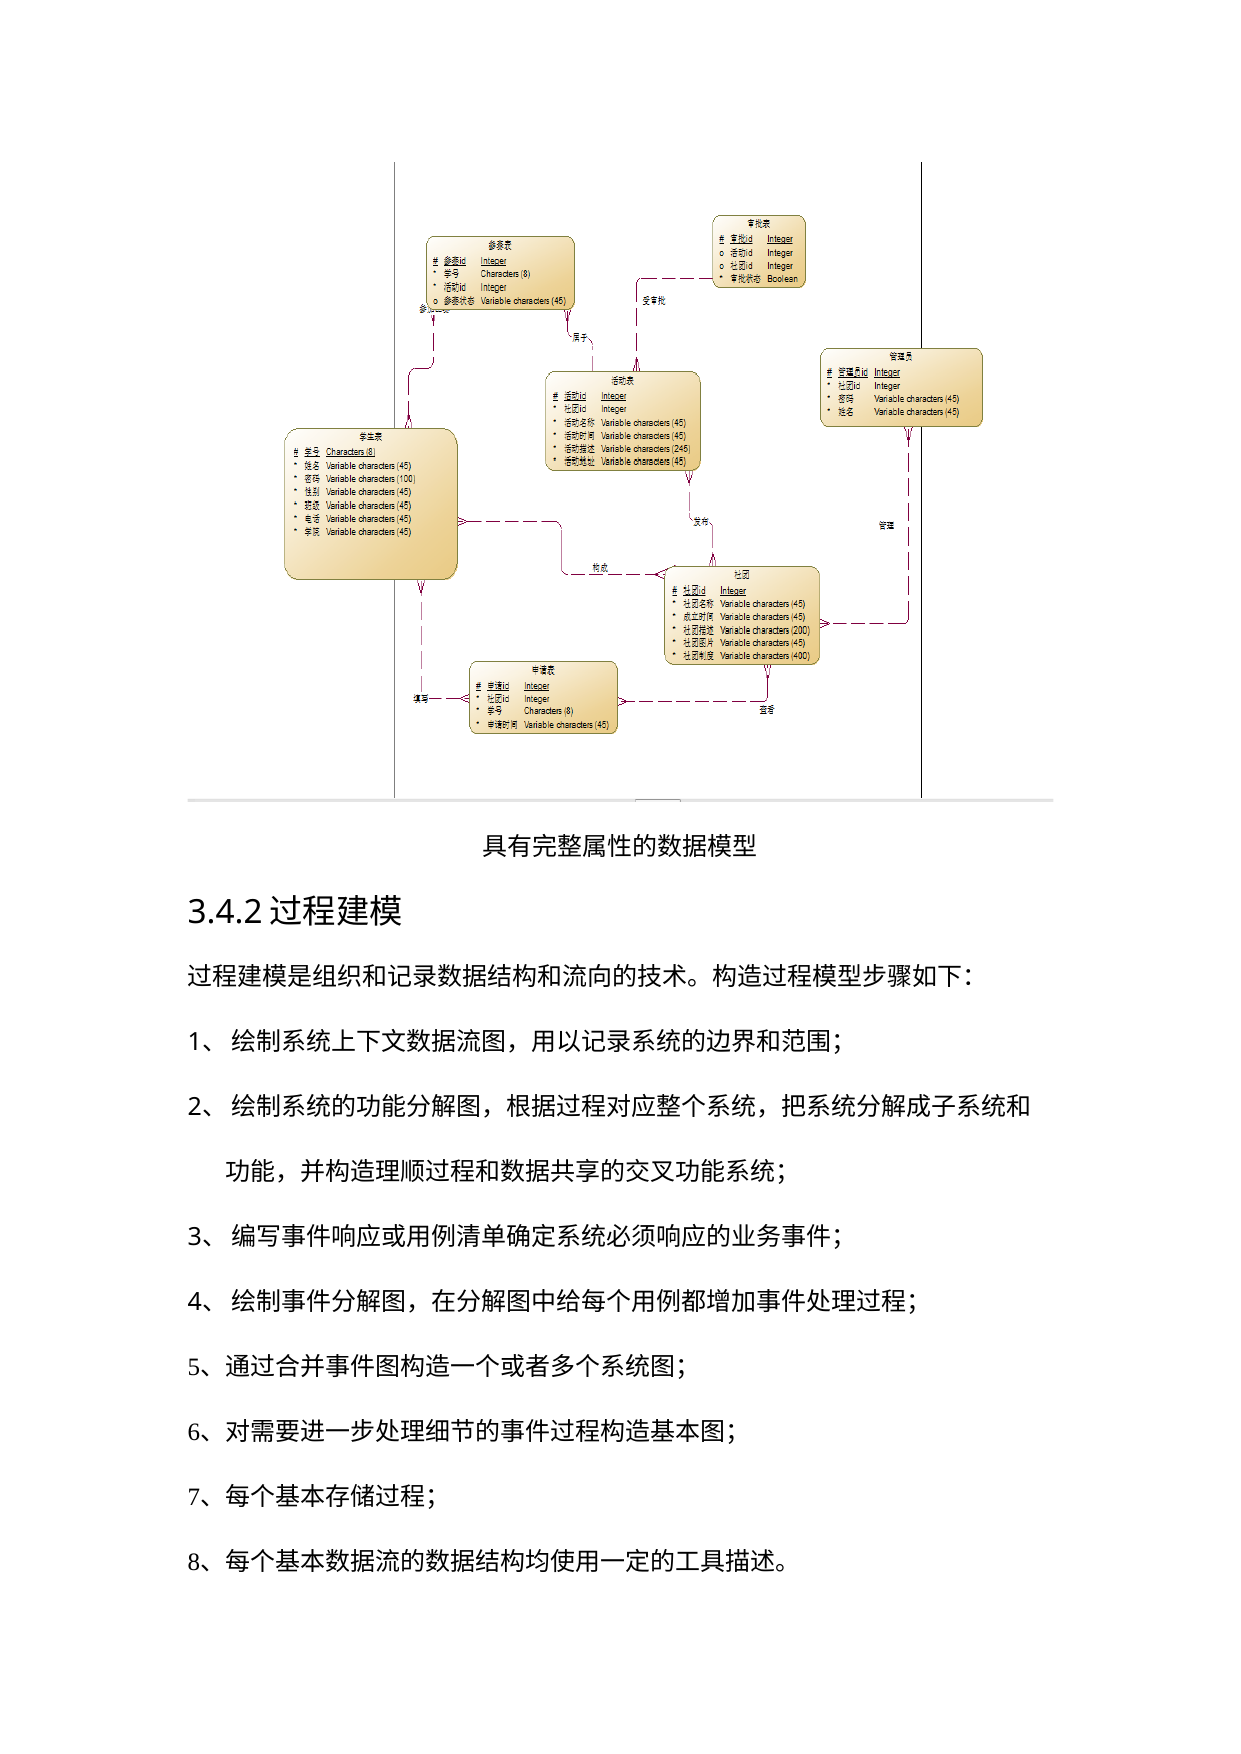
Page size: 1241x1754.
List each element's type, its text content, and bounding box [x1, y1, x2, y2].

picture [187, 162, 1054, 802]
text 5、通过合并事件图构造一个或者多个系统图； [187, 1332, 1053, 1397]
list 绘制系统的功能分解图，根据过程对应整个系统，把系统分解成子系统和功能，并构造理顺过程和数据共享的交叉功能系统； [187, 1072, 1053, 1202]
text 过程建模是组织和记录数据结构和流向的技术。构造过程模型步骤如下： [187, 942, 1053, 1007]
text 8、每个基本数据流的数据结构均使用一定的工具描述。 [187, 1527, 1053, 1592]
list 绘制系统上下文数据流图，用以记录系统的边界和范围； [187, 1007, 1053, 1072]
list 编写事件响应或用例清单确定系统必须响应的业务事件； [187, 1202, 1053, 1267]
text 7、每个基本存储过程； [187, 1462, 1053, 1527]
list 绘制事件分解图，在分解图中给每个用例都增加事件处理过程； [187, 1267, 1053, 1332]
text 具有完整属性的数据模型 [187, 812, 1053, 877]
text 3.4.2过程建模 [187, 877, 1053, 942]
text 6、对需要进一步处理细节的事件过程构造基本图； [187, 1397, 1053, 1462]
